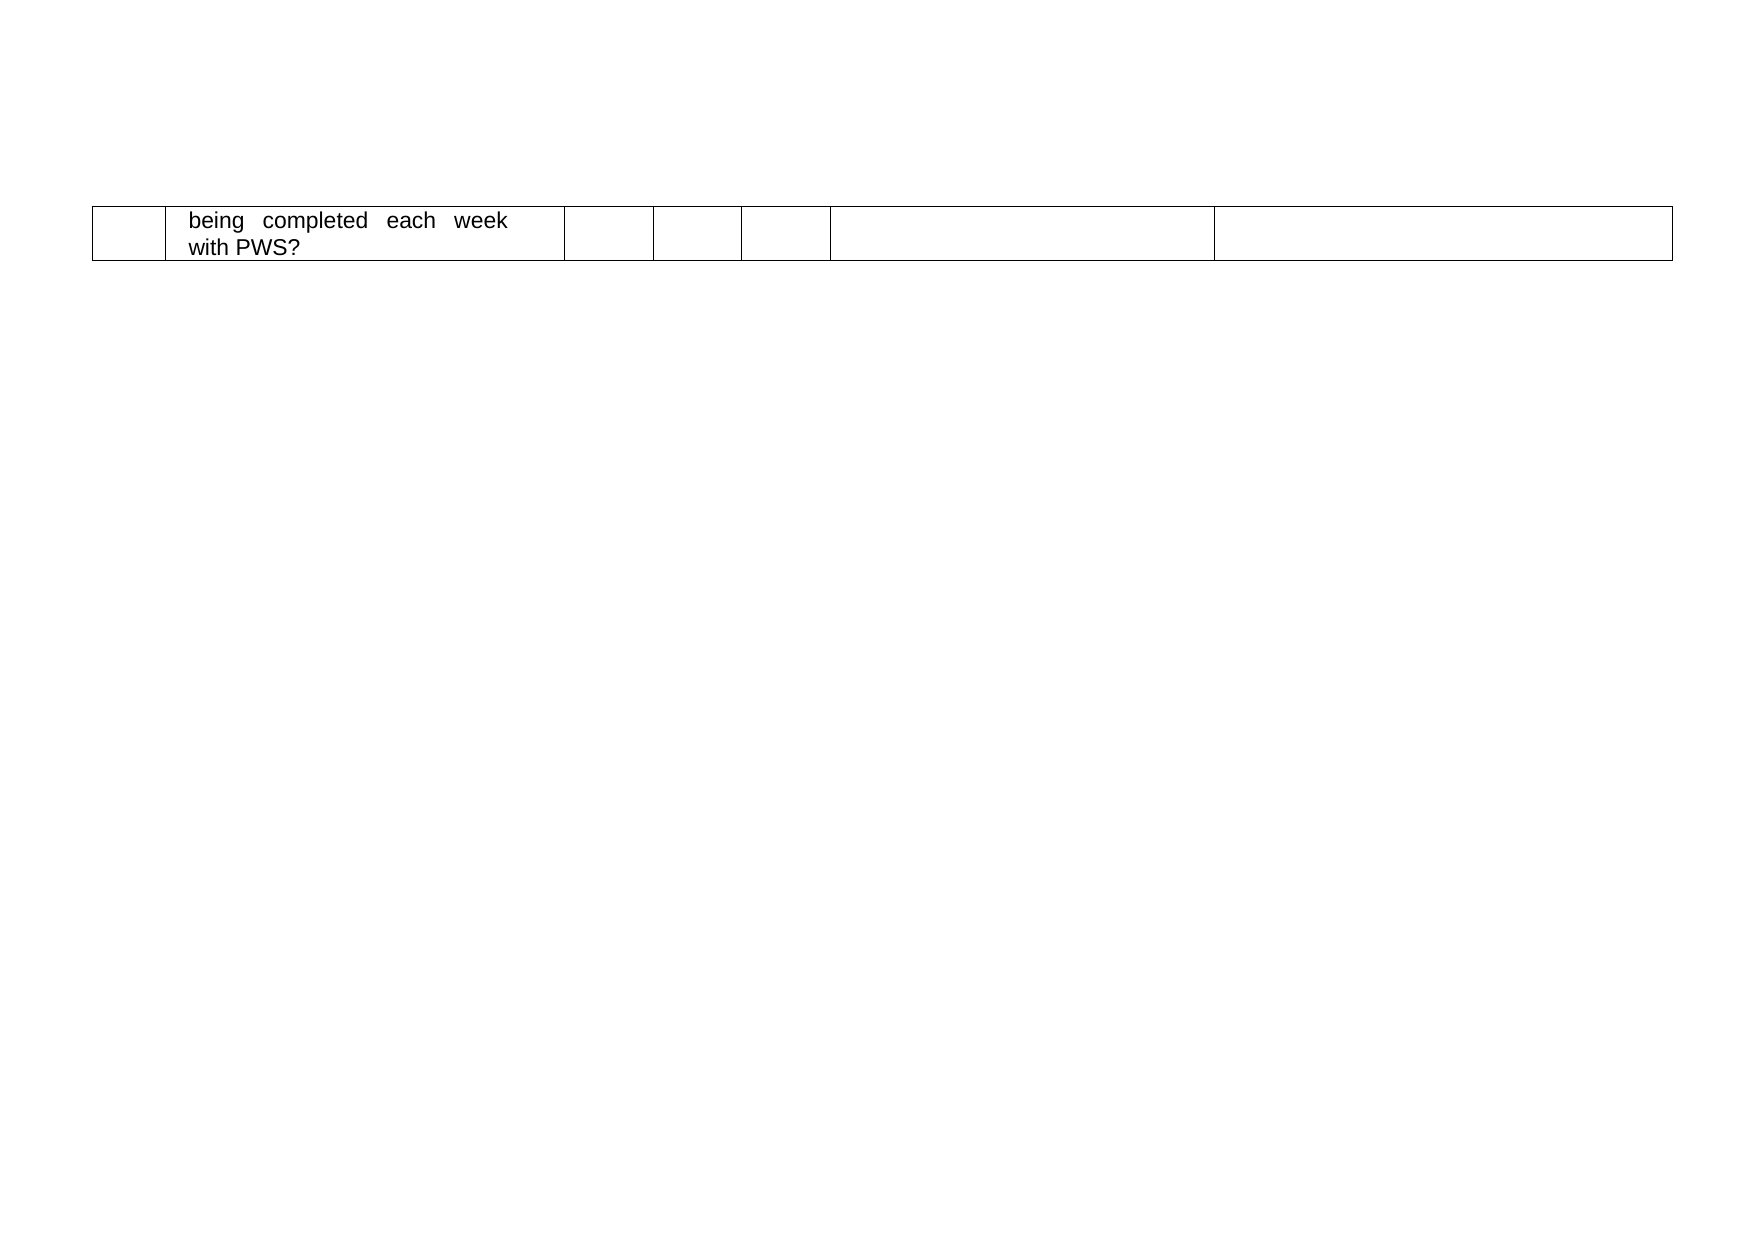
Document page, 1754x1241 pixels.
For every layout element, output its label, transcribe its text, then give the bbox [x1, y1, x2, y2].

table_cell [742, 207, 830, 260]
table_cell 15. [93, 207, 165, 260]
table_cell [654, 207, 741, 260]
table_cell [166, 207, 564, 260]
table_cell [831, 207, 1214, 260]
table_cell [565, 207, 653, 260]
table_cell [1215, 207, 1672, 260]
